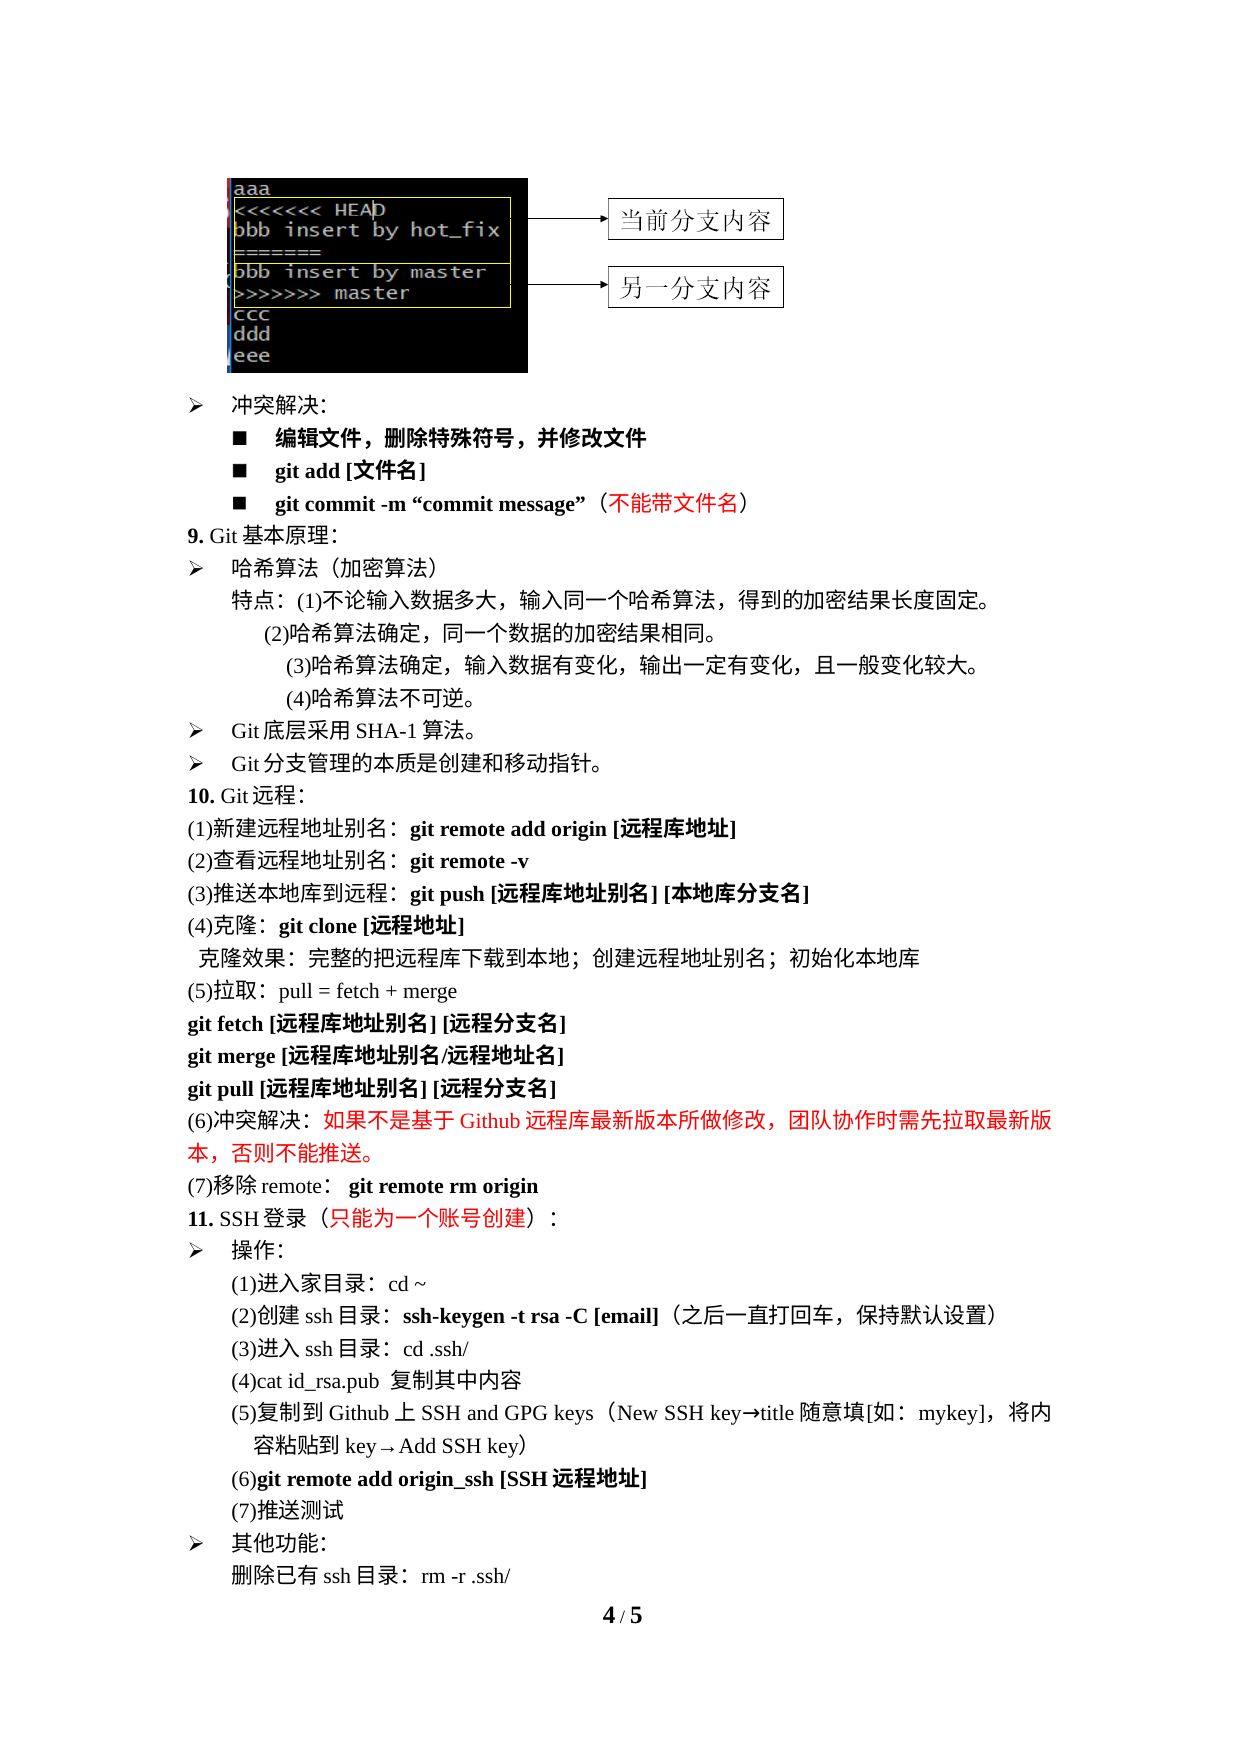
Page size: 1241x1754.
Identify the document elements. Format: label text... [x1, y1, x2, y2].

text 11. SSH登录（只能为一个账号创建）： [187, 1200, 1053, 1233]
text (4)cat id_rsa.pub 复制其中内容 [187, 1363, 1053, 1395]
list Git底层采用SHA-1算法。 [187, 713, 1053, 745]
text (3)推送本地库到远程：git push [远程库地址别名] [本地库分支名] [187, 875, 1053, 908]
text 克隆效果：完整的把远程库下载到本地；创建远程地址别名；初始化本地库 [187, 940, 1053, 973]
text (2)创建ssh目录：ssh-keygen -t rsa -C [email]（之后一直打回车，保持默认设置） [187, 1298, 1053, 1330]
list 哈希算法（加密算法） [187, 550, 1053, 583]
text (7)推送测试 [187, 1493, 1053, 1525]
list 操作： [187, 1233, 1053, 1265]
text git merge [远程库地址别名/远程地址名] [187, 1038, 1053, 1070]
text (1)新建远程地址别名：git remote add origin [远程库地址] [187, 810, 1053, 843]
list Git分支管理的本质是创建和移动指针。 [187, 745, 1053, 778]
text (6)冲突解决：如果不是基于Github远程库最新版本所做修改，团队协作时需先拉取最新版本，否则不能推送。 [187, 1103, 1053, 1168]
text 9. Git基本原理： [187, 518, 1053, 550]
text git fetch [远程库地址别名] [远程分支名] [187, 1005, 1053, 1038]
text (6)git remote add origin_ssh [SSH远程地址] [187, 1460, 1053, 1493]
list 编辑文件，删除特殊符号，并修改文件 [231, 420, 1053, 453]
text (5)复制到Github上SSH and GPG keys（New SSH key→title随意填[如：mykey]，将内容粘贴到key→Add SSH key） [231, 1395, 1053, 1460]
text (7)移除remote： git remote rm origin [187, 1168, 1053, 1200]
text 特点：(1)不论输入数据多大，输入同一个哈希算法，得到的加密结果长度固定。 [187, 583, 1053, 615]
text (4)哈希算法不可逆。 [187, 680, 1053, 713]
text (3)哈希算法确定，输入数据有变化，输出一定有变化，且一般变化较大。 [187, 648, 1053, 680]
list 冲突解决： [187, 388, 1053, 420]
list 删除已有ssh目录：rm -r .ssh/ [231, 1558, 1053, 1590]
text (5)拉取：pull = fetch + merge [187, 973, 1053, 1005]
list git add [文件名] [231, 453, 1053, 485]
list git commit -m “commit message”（不能带文件名） [231, 485, 1053, 518]
text (4)克隆：git clone [远程地址] [187, 908, 1053, 940]
text (2)查看远程地址别名：git remote -v [187, 843, 1053, 875]
text (3)进入ssh目录：cd .ssh/ [187, 1330, 1053, 1363]
text git pull [远程库地址别名] [远程分支名] [187, 1070, 1053, 1103]
text (2)哈希算法确定，同一个数据的加密结果相同。 [187, 615, 1053, 648]
list 其他功能： [187, 1525, 1053, 1558]
picture [209, 160, 809, 381]
text 10. Git远程： [187, 778, 1053, 810]
list (1)进入家目录：cd ~ [231, 1265, 1053, 1298]
